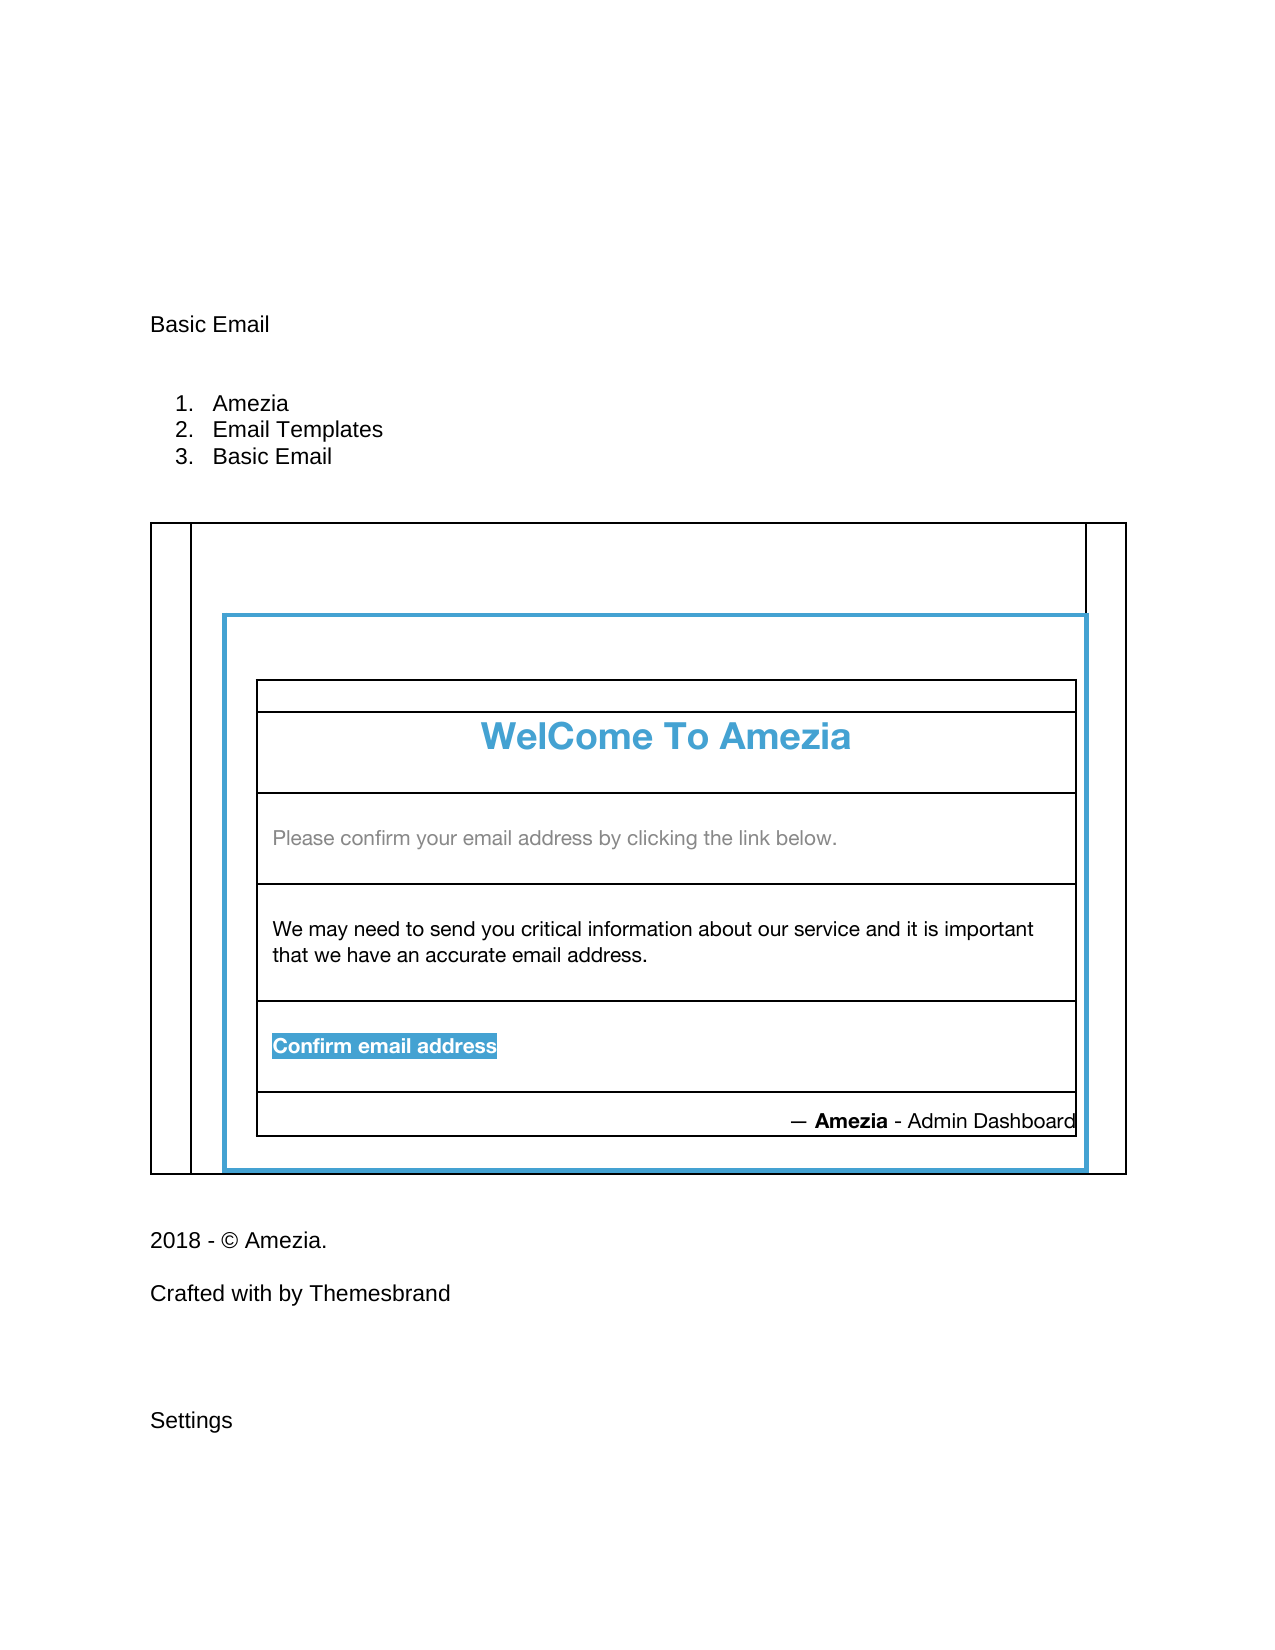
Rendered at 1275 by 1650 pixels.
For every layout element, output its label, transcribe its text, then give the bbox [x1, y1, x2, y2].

text 2018 - © Amezia. [150, 1227, 1125, 1254]
table_header [192, 524, 1085, 1173]
list Amezia [175, 390, 1125, 416]
text Settings [150, 1407, 1125, 1433]
text Basic Email [150, 311, 1125, 337]
table_header [1087, 524, 1125, 1173]
list Basic Email [175, 443, 1125, 469]
list Email Templates [175, 416, 1125, 443]
table_header [152, 524, 190, 1173]
text Crafted with by Themesbrand [150, 1280, 1125, 1306]
